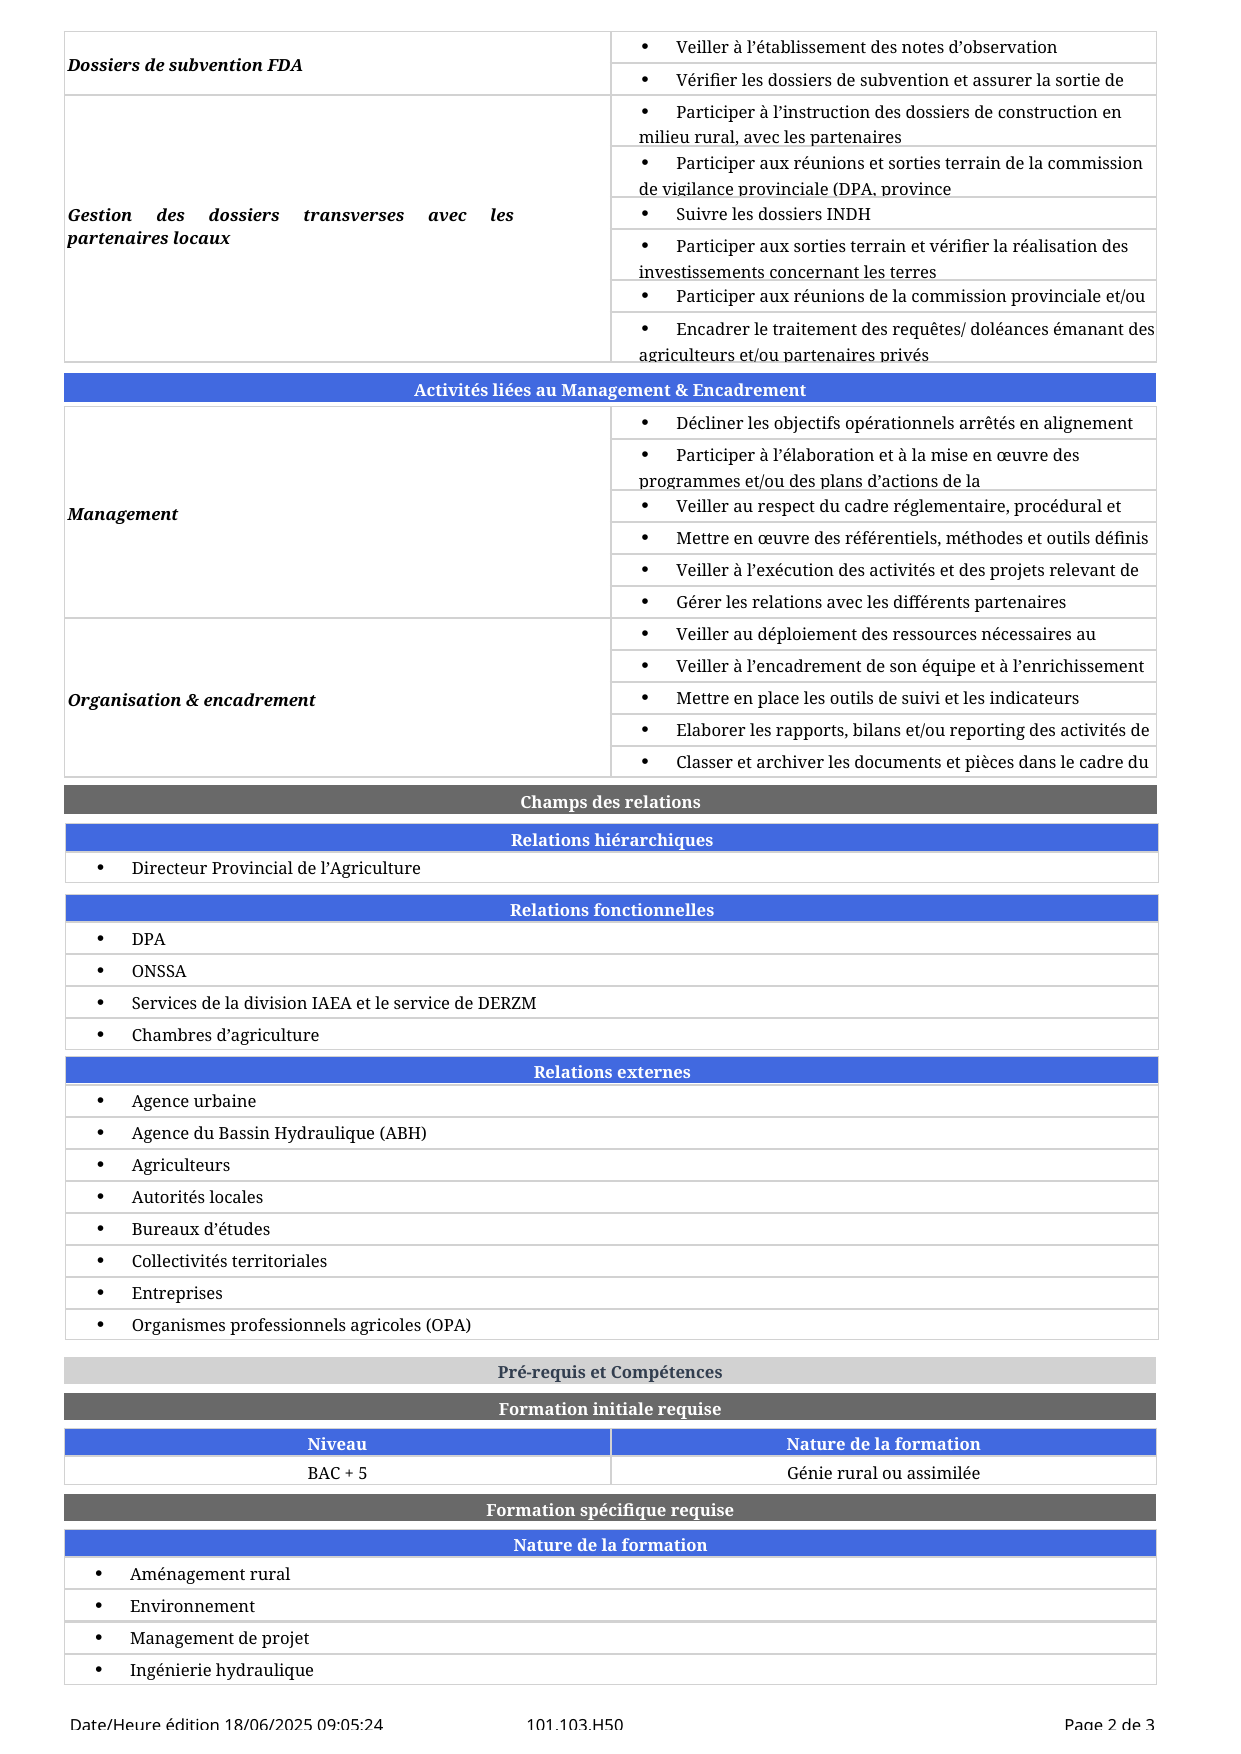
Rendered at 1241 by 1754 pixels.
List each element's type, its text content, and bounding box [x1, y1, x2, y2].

table_cell • ONSSA [66, 955, 1158, 985]
table_header • Veiller à l’établissement des notes d’observation [612, 32, 1156, 62]
table_cell • Classer et archiver les documents et pièces dans le cadre du périmètre de sa fonction [612, 747, 1156, 776]
table_header Relations hiérarchiques [66, 824, 1158, 851]
table_cell • Gérer les relations avec les différents partenaires institutionnels relevant de son champ d’actions [612, 587, 1156, 617]
table_cell • Participer aux réunions de la commission provinciale et/ou réunions d’exploitation des carrières [612, 281, 1156, 311]
table_cell • Entreprises [66, 1278, 1158, 1308]
table_cell Organisation & encadrement [65, 619, 610, 776]
table_cell • Environnement [65, 1590, 1156, 1620]
table_cell • Mettre en œuvre des référentiels, méthodes et outils définis [612, 523, 1156, 553]
table_header Page 2 de 3 [794, 1709, 1159, 1730]
table_cell • Bureaux d’études [66, 1214, 1158, 1244]
table_header Dossiers de subvention FDA [65, 32, 610, 94]
table_header Niveau [65, 1429, 610, 1455]
table_header 101.103.H50 [430, 1709, 794, 1730]
table_cell • Participer aux sorties terrain et vérifier la réalisation des investissements concernant les terres agricoles [612, 230, 1156, 279]
table_cell • Vérifier les dossiers de subvention et assurer la sortie de constatation des investissements [612, 64, 1156, 94]
table_cell • Veiller à l’encadrement de son équipe et à l’enrichissement de son portefeuille de compétences [612, 651, 1156, 681]
table_cell • Participer à l’instruction des dossiers de construction en milieu rural, avec les partenaires institutionnels locaux [612, 96, 1156, 145]
table_header Date/Heure édition 18/06/2025 09:05:24 [66, 1709, 430, 1730]
table_cell BAC + 5 [65, 1457, 610, 1483]
table_cell • DPA [66, 923, 1158, 953]
table_cell • Agence du Bassin Hydraulique (ABH) [66, 1118, 1158, 1147]
table_cell • Mettre en place les outils de suivi et les indicateurs d’évaluation de la performance de son Service [612, 683, 1156, 713]
table_cell • Suivre les dossiers INDH [612, 198, 1156, 228]
table_cell • Elaborer les rapports, bilans et/ou reporting des activités de son Service [612, 715, 1156, 745]
table_cell • Services de la division IAEA et le service de DERZM [66, 987, 1158, 1017]
table_cell • Veiller au respect du cadre réglementaire, procédural et conventionnel régissant ses activités [612, 491, 1156, 521]
table_header Formation spécifique requise [64, 1494, 1156, 1521]
table_header Relations fonctionnelles [66, 895, 1158, 921]
table_cell • Chambres d’agriculture [66, 1019, 1158, 1048]
table_cell • Organismes professionnels agricoles (OPA) [66, 1310, 1158, 1339]
table_cell • Management de projet [65, 1623, 1156, 1652]
table_header Champs des relations [64, 785, 1157, 814]
table_header Nature de la formation [612, 1429, 1156, 1455]
table_cell • Veiller à l’exécution des activités et des projets relevant de la responsabilité de son Service [612, 555, 1156, 585]
table_cell • Ingénierie hydraulique [65, 1655, 1156, 1684]
table_header • Décliner les objectifs opérationnels arrêtés en alignement avec ses missions et ses responsabilités [612, 407, 1156, 438]
table_cell Gestion des dossiers transverses avec les partenaires locaux [65, 96, 610, 361]
table_cell • Autorités locales [66, 1182, 1158, 1212]
table_header Activités liées au Management & Encadrement [64, 373, 1156, 402]
table_header Formation initiale requise [64, 1393, 1156, 1420]
table_cell • Agence urbaine [66, 1086, 1158, 1116]
table_cell • Collectivités territoriales [66, 1246, 1158, 1276]
table_header Nature de la formation [65, 1530, 1156, 1556]
table_cell • Aménagement rural [65, 1558, 1156, 1588]
table_cell • Participer aux réunions et sorties terrain de la commission de vigilance provinciale (DPA, province ou wilaya, inspection urbaine, CRI, ABH, Agences urbaines, AV publics…) [612, 147, 1156, 196]
table_header Pré-requis et Compétences [64, 1357, 1156, 1384]
table_cell • Encadrer le traitement des requêtes/ doléances émanant des agriculteurs et/ou partenaires privés (investisseurs, AUEA, OPA …) [612, 313, 1156, 361]
table_cell • Participer à l’élaboration et à la mise en œuvre des programmes et/ou des plans d’actions de la Division, en relation avec sa mission [612, 440, 1156, 489]
table_cell • Agriculteurs [66, 1150, 1158, 1179]
table_cell • Veiller au déploiement des ressources nécessaires au fonctionnement des activités de son Service [612, 619, 1156, 649]
table_header Management [65, 407, 610, 617]
table_cell Génie rural ou assimilée [612, 1457, 1156, 1483]
table_header Relations externes [66, 1057, 1158, 1083]
table_cell • Directeur Provincial de l’Agriculture [66, 853, 1158, 882]
